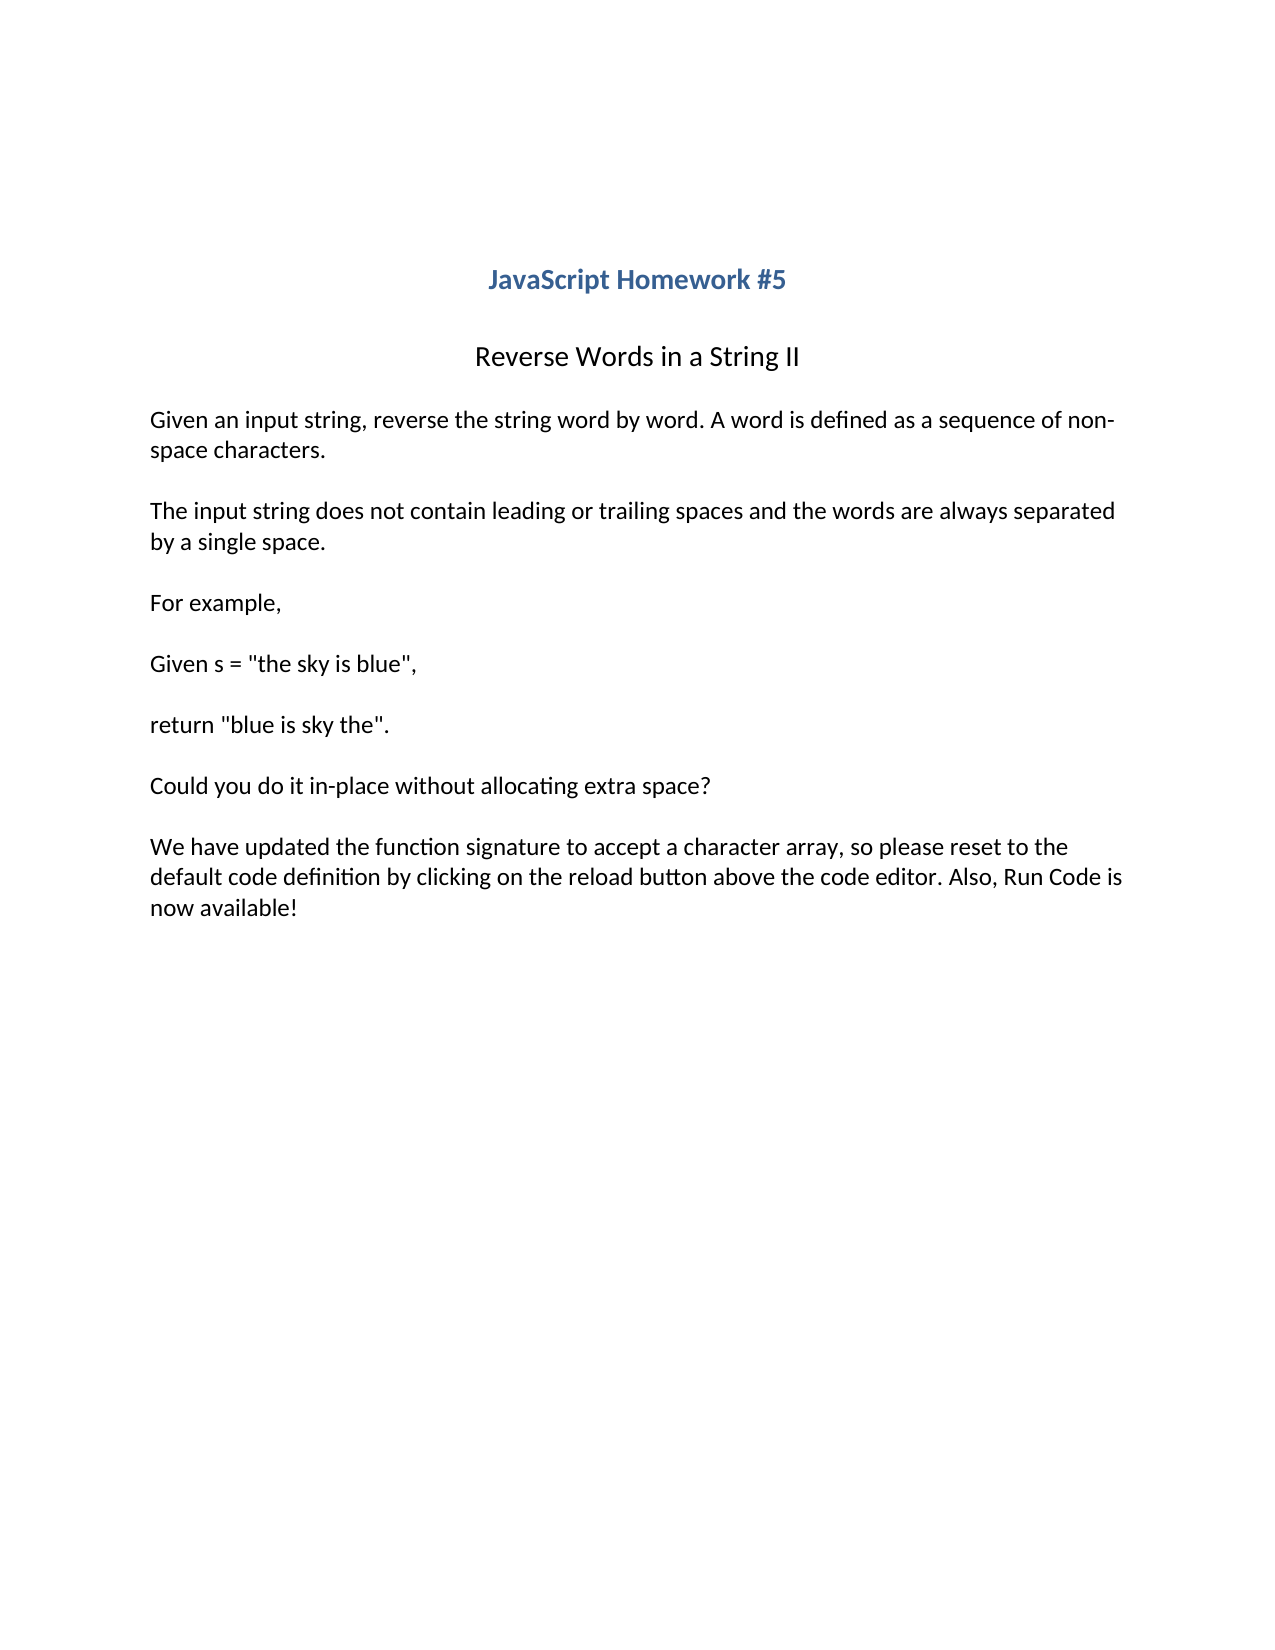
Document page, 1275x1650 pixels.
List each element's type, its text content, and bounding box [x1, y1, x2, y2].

subtitle JavaScript Homework #5 [150, 261, 1125, 297]
text For example, [150, 587, 1125, 617]
text Given s = "the sky is blue", [150, 648, 1125, 678]
text We have updated the function signature to accept a character array, so please reset to the default code definition by clicking on the reload button above the code editor. Also, Run Code is now available! [150, 831, 1125, 923]
text Given an input string, reverse the string word by word. A word is defined as a sequence of non-space characters. [150, 404, 1125, 465]
text Could you do it in-place without allocating extra space? [150, 770, 1125, 801]
text The input string does not contain leading or trailing spaces and the words are always separated by a single space. [150, 495, 1125, 556]
text Reverse Words in a String II [150, 338, 1125, 373]
text return "blue is sky the". [150, 709, 1125, 739]
